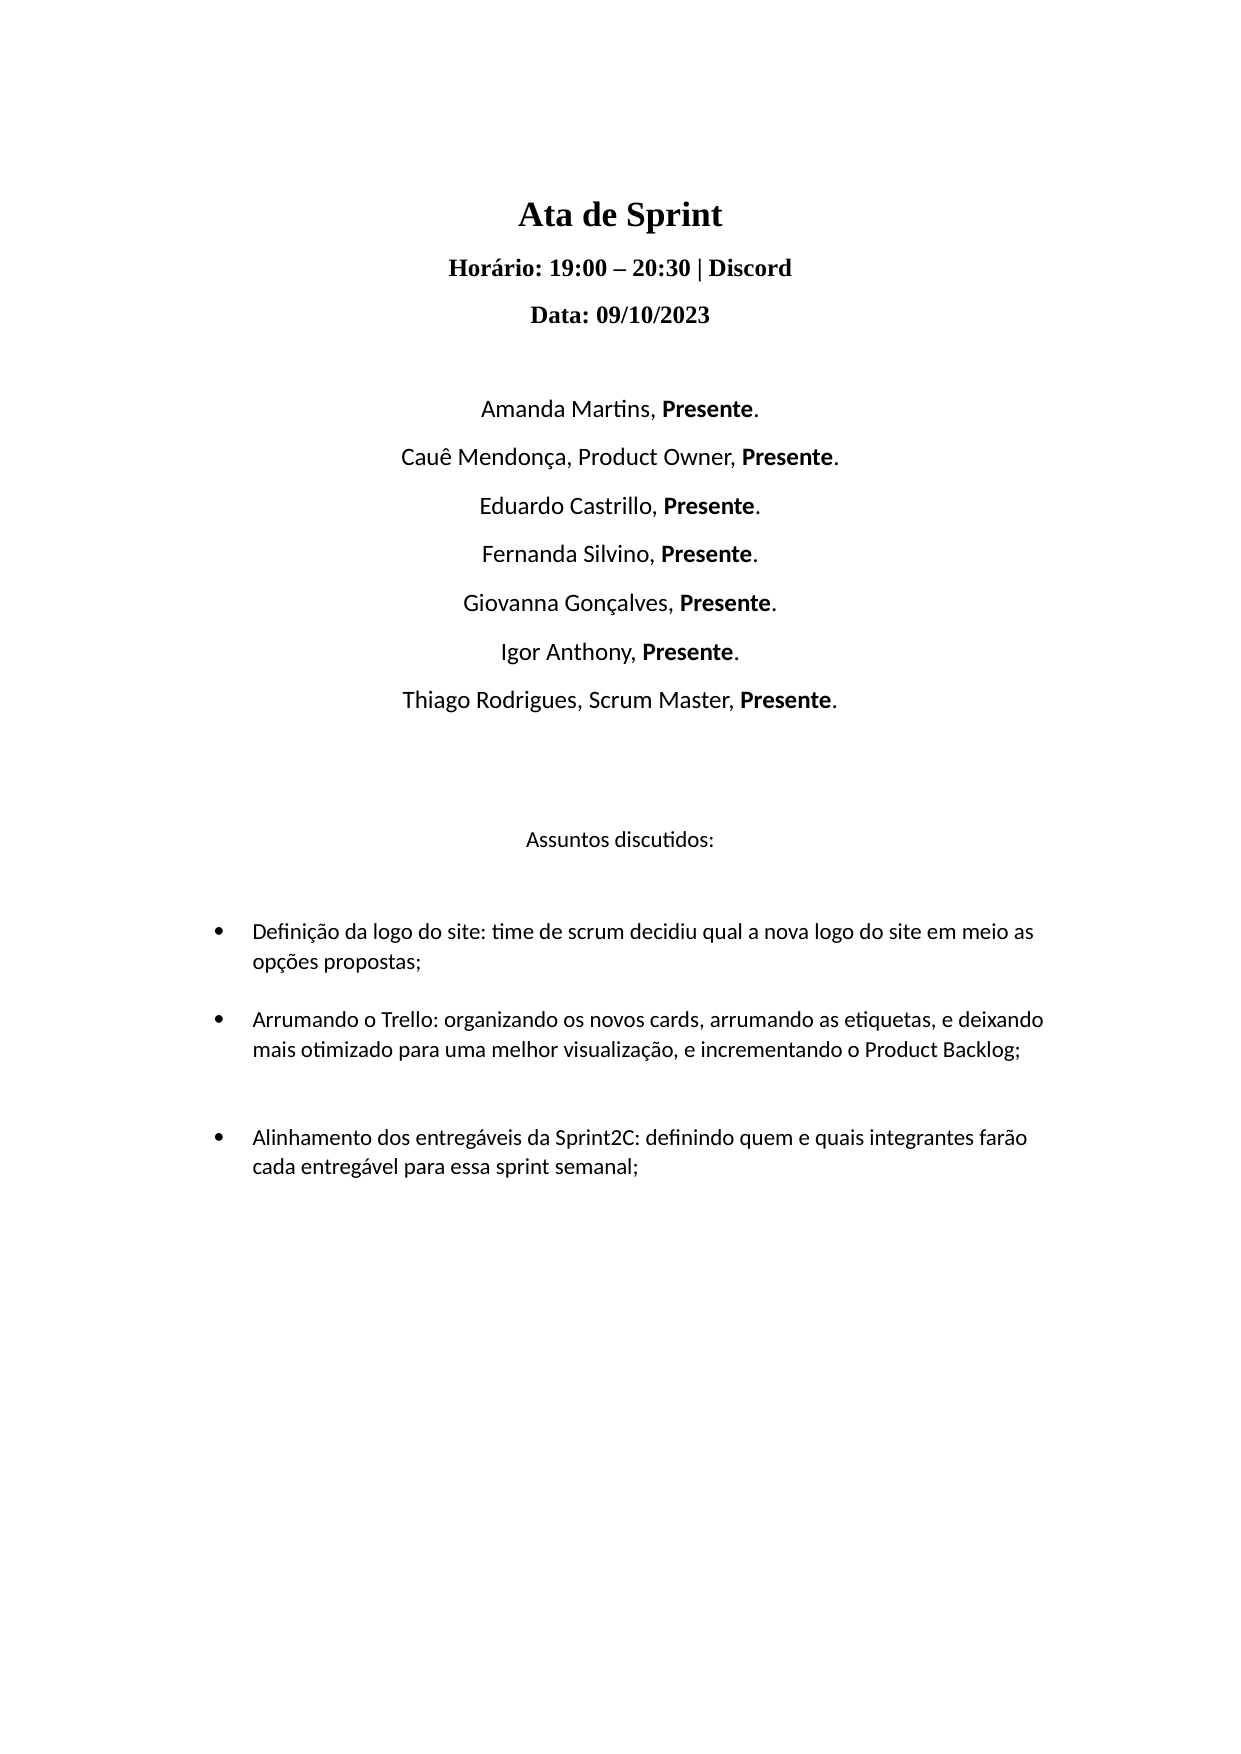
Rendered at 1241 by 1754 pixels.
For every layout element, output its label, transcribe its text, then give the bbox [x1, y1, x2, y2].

list Arrumando o Trello: organizando os novos cards, arrumando as etiquetas, e deixando mais otimizado para uma melhor visualização, e incrementando o Product Backlog; [215, 1006, 1063, 1063]
text Ata de Sprint [177, 194, 1063, 234]
text Eduardo Castrillo, Presente. [177, 490, 1063, 521]
text Thiago Rodrigues, Scrum Master, Presente. [177, 684, 1063, 715]
text Cauê Mendonça, Product Owner, Presente. [177, 441, 1063, 472]
text Data: 09/10/2023 [177, 300, 1063, 329]
text Fernanda Silvino, Presente. [177, 539, 1063, 569]
text Assuntos discutidos: [177, 825, 1063, 853]
text Giovanna Gonçalves, Presente. [177, 587, 1063, 618]
text Amanda Martins, Presente. [177, 393, 1063, 423]
text Horário: 19:00 – 20:30 | Discord [177, 253, 1063, 282]
list Alinhamento dos entregáveis da Sprint2C: definindo quem e quais integrantes farão cada entregável para essa sprint semanal; [215, 1123, 1063, 1180]
text Igor Anthony, Presente. [177, 636, 1063, 666]
list Definição da logo do site: time de scrum decidiu qual a nova logo do site em meio as opções propostas; [215, 917, 1063, 975]
